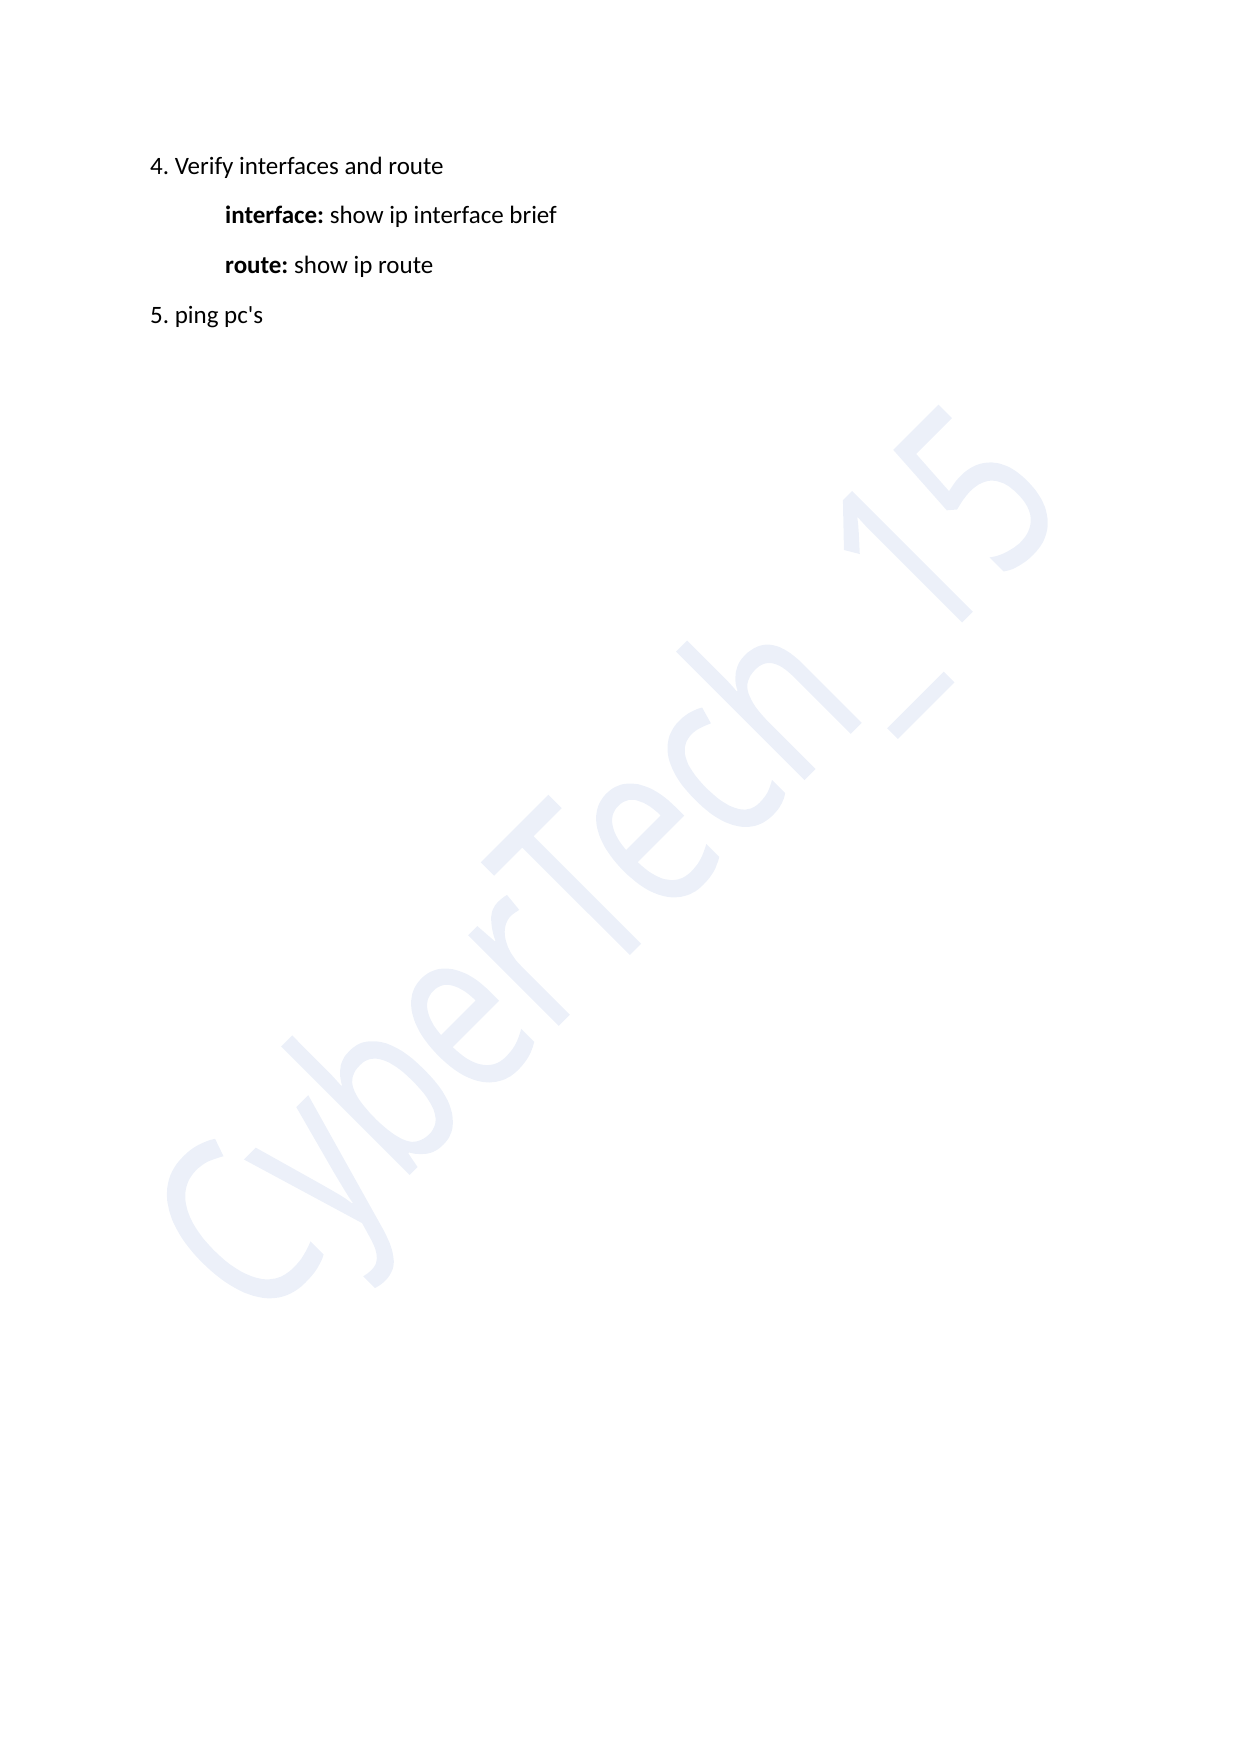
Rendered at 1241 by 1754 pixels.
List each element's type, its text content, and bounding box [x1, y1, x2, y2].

text 5. ping pc's [150, 299, 1090, 329]
text route: show ip route [150, 249, 1090, 280]
text 4. Verify interfaces and route [150, 150, 1090, 181]
text interface: show ip interface brief [150, 199, 1090, 230]
